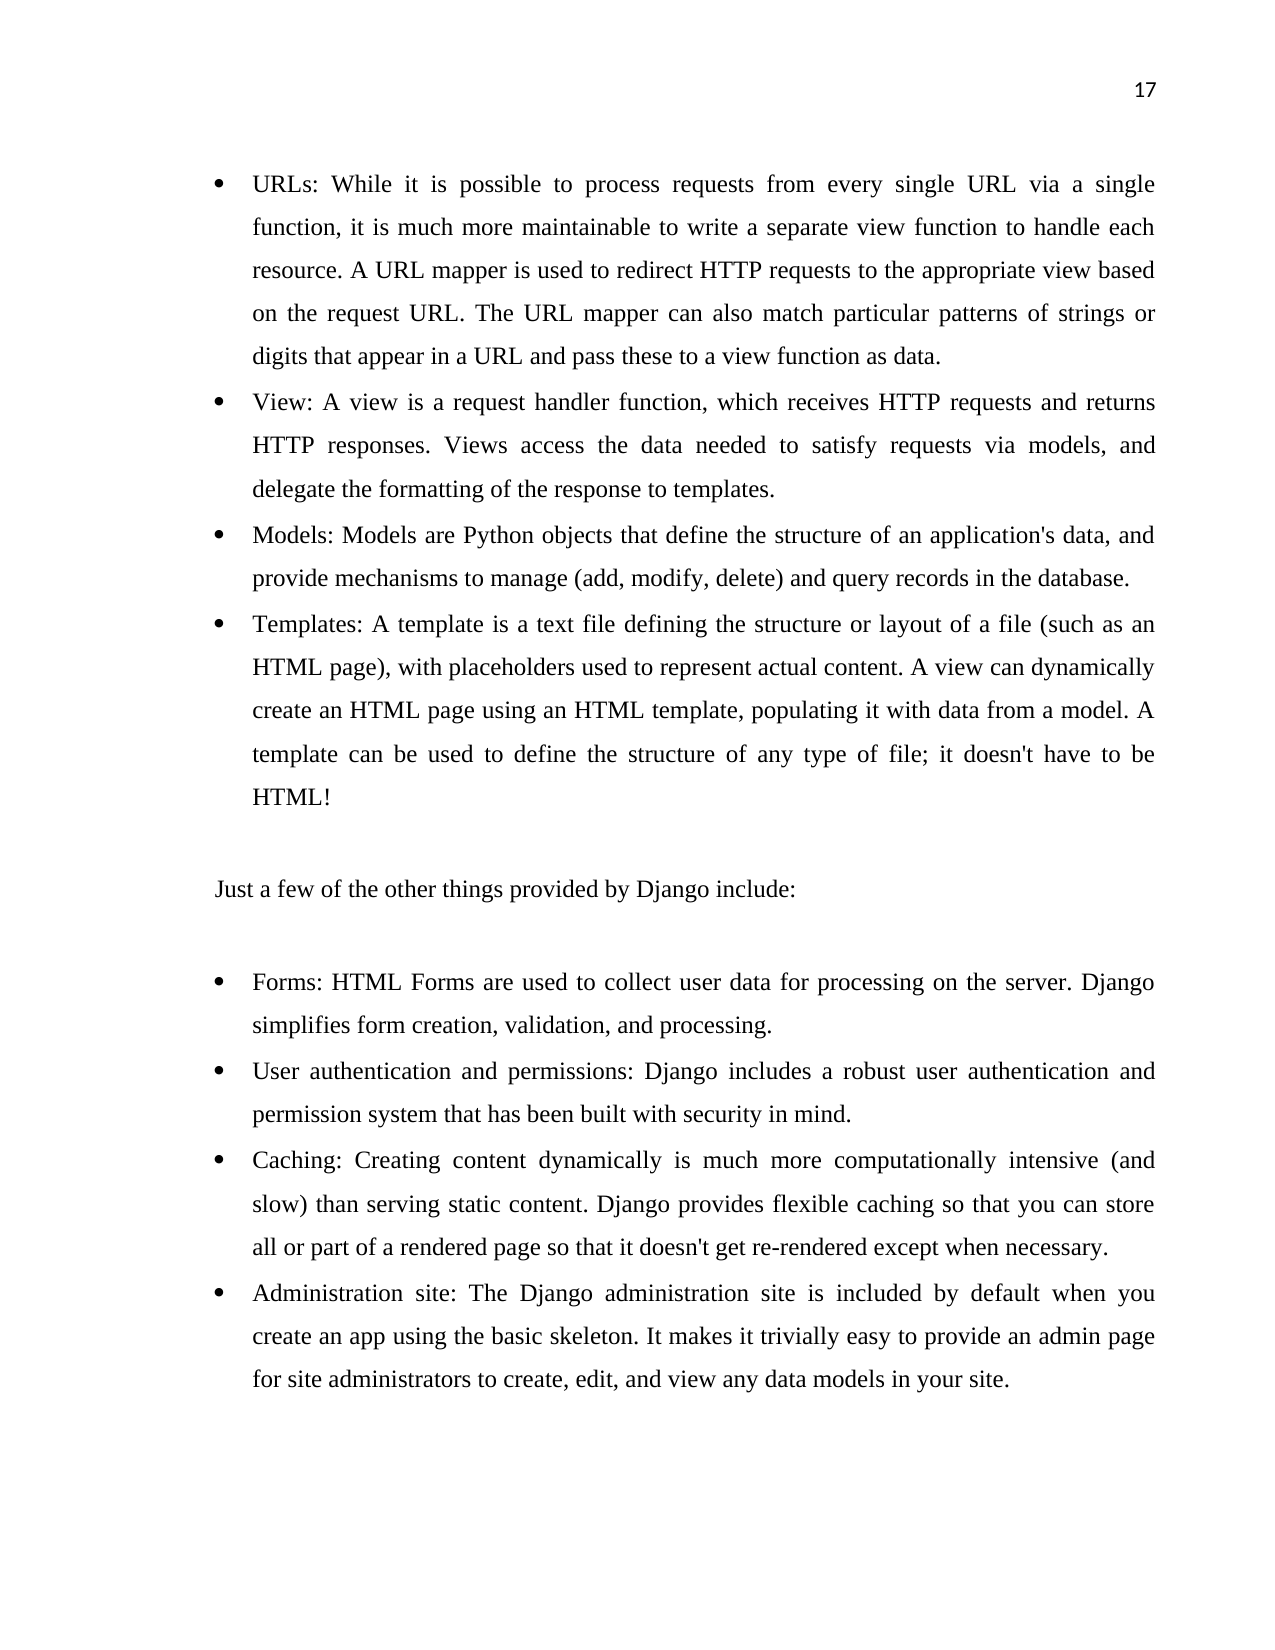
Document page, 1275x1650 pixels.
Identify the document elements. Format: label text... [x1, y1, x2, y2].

text Just a few of the other things provided by Django include: [177, 874, 1156, 903]
list Administration site: The Django administration site is included by default when you create an app using the basic skeleton. It makes it trivially easy to provide an admin page for site administrators to create, edit, and view any data models in your site. [214, 1278, 1156, 1393]
list Models: Models are Python objects that define the structure of an application's data, and provide mechanisms to manage (add, modify, delete) and query records in the database. [214, 520, 1156, 592]
list Forms: HTML Forms are used to collect user data for processing on the server. Django simplifies form creation, validation, and processing. [214, 967, 1156, 1039]
list Caching: Creating content dynamically is much more computationally intensive (and slow) than serving static content. Django provides flexible caching so that you can store all or part of a rendered page so that it doesn't get re-rendered except when necessary. [214, 1146, 1156, 1261]
list URLs: While it is possible to process requests from every single URL via a single function, it is much more maintainable to write a separate view function to handle each resource. A URL mapper is used to redirect HTTP requests to the appropriate view based on the request URL. The URL mapper can also match particular patterns of strings or digits that appear in a URL and pass these to a view function as data. [214, 169, 1156, 370]
list User authentication and permissions: Django includes a robust user authentication and permission system that has been built with security in mind. [214, 1056, 1156, 1128]
list Templates: A template is a text file defining the structure or layout of a file (such as an HTML page), with placeholders used to represent actual content. A view can dynamically create an HTML page using an HTML template, populating it with data from a model. A template can be used to define the structure of any type of file; it doesn't have to be HTML! [214, 609, 1156, 811]
list View: A view is a request handler function, which receives HTTP requests and returns HTTP responses. Views access the data needed to satisfy requests via models, and delegate the formatting of the response to templates. [214, 387, 1156, 502]
